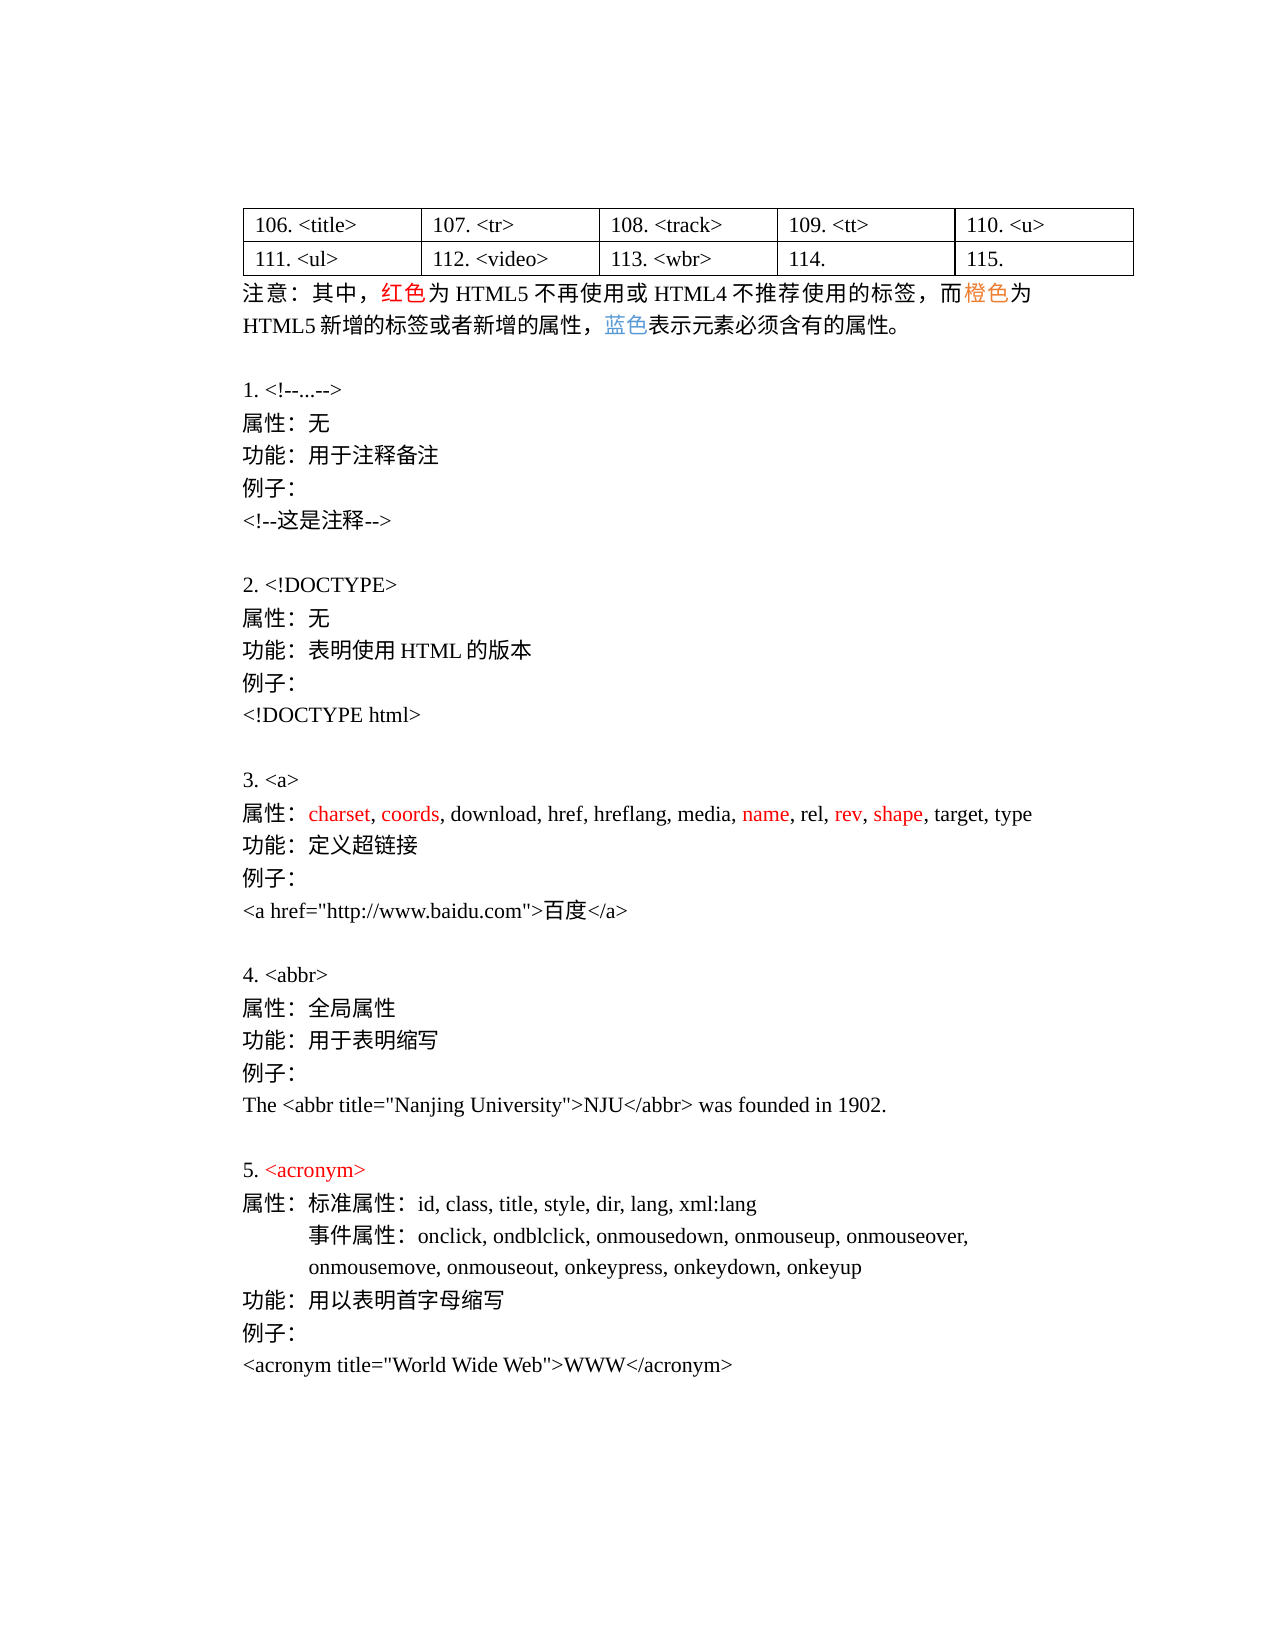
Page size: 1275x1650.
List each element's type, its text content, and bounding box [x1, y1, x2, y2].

table_cell 108. <track> [600, 209, 777, 241]
text <a href="http://www.baidu.com">百度</a> [243, 893, 1032, 926]
text 事件属性：onclick, ondblclick, onmousedown, onmouseup, onmouseover, [243, 1218, 1032, 1251]
text 例子： [243, 1056, 1032, 1088]
table_cell 112. <video> [422, 242, 599, 274]
text 注意：其中，红色为HTML5不再使用或HTML4不推荐使用的标签，而橙色为HTML5新增的标签或者新增的属性，蓝色表示元素必须含有的属性。 [243, 276, 1032, 341]
text 例子： [243, 861, 1032, 893]
text 属性：标准属性：id, class, title, style, dir, lang, xml:lang [243, 1186, 1032, 1218]
text 例子： [243, 1316, 1032, 1348]
text 3. <a> [243, 763, 1032, 796]
text <acronym title="World Wide Web">WWW</acronym> [243, 1348, 1032, 1381]
text <!--这是注释--> [243, 503, 1032, 536]
text 属性：全局属性 [243, 991, 1032, 1023]
text <!DOCTYPE html> [243, 698, 1032, 731]
text 2. <!DOCTYPE> [243, 568, 1032, 601]
text 例子： [243, 471, 1032, 503]
text 4. <abbr> [243, 958, 1032, 991]
table_cell 115. [956, 242, 1133, 274]
text 5. <acronym> [243, 1153, 1032, 1186]
text The <abbr title="Nanjing University">NJU</abbr> was founded in 1902. [243, 1088, 1032, 1121]
text 属性：charset, coords, download, href, hreflang, media, name, rel, rev, shape, target, type [243, 796, 1032, 828]
text 例子： [243, 666, 1032, 698]
text 功能：用于表明缩写 [243, 1023, 1032, 1056]
text 功能：表明使用HTML的版本 [243, 633, 1032, 666]
text 属性：无 [243, 406, 1032, 438]
table_cell 114. [778, 242, 954, 274]
table_cell 109. <tt> [778, 209, 954, 241]
table_cell 111. <ul> [244, 242, 421, 274]
table_cell 110. <u> [956, 209, 1133, 241]
text onmousemove, onmouseout, onkeypress, onkeydown, onkeyup [243, 1251, 1032, 1283]
text 功能：定义超链接 [243, 828, 1032, 861]
text 功能：用于注释备注 [243, 438, 1032, 471]
table_cell 107. <tr> [422, 209, 599, 241]
table_cell 113. <wbr> [600, 242, 777, 274]
text 属性：无 [243, 601, 1032, 633]
text 功能：用以表明首字母缩写 [243, 1283, 1032, 1316]
table_cell 106. <title> [244, 209, 421, 241]
text 1. <!--...--> [243, 373, 1032, 406]
